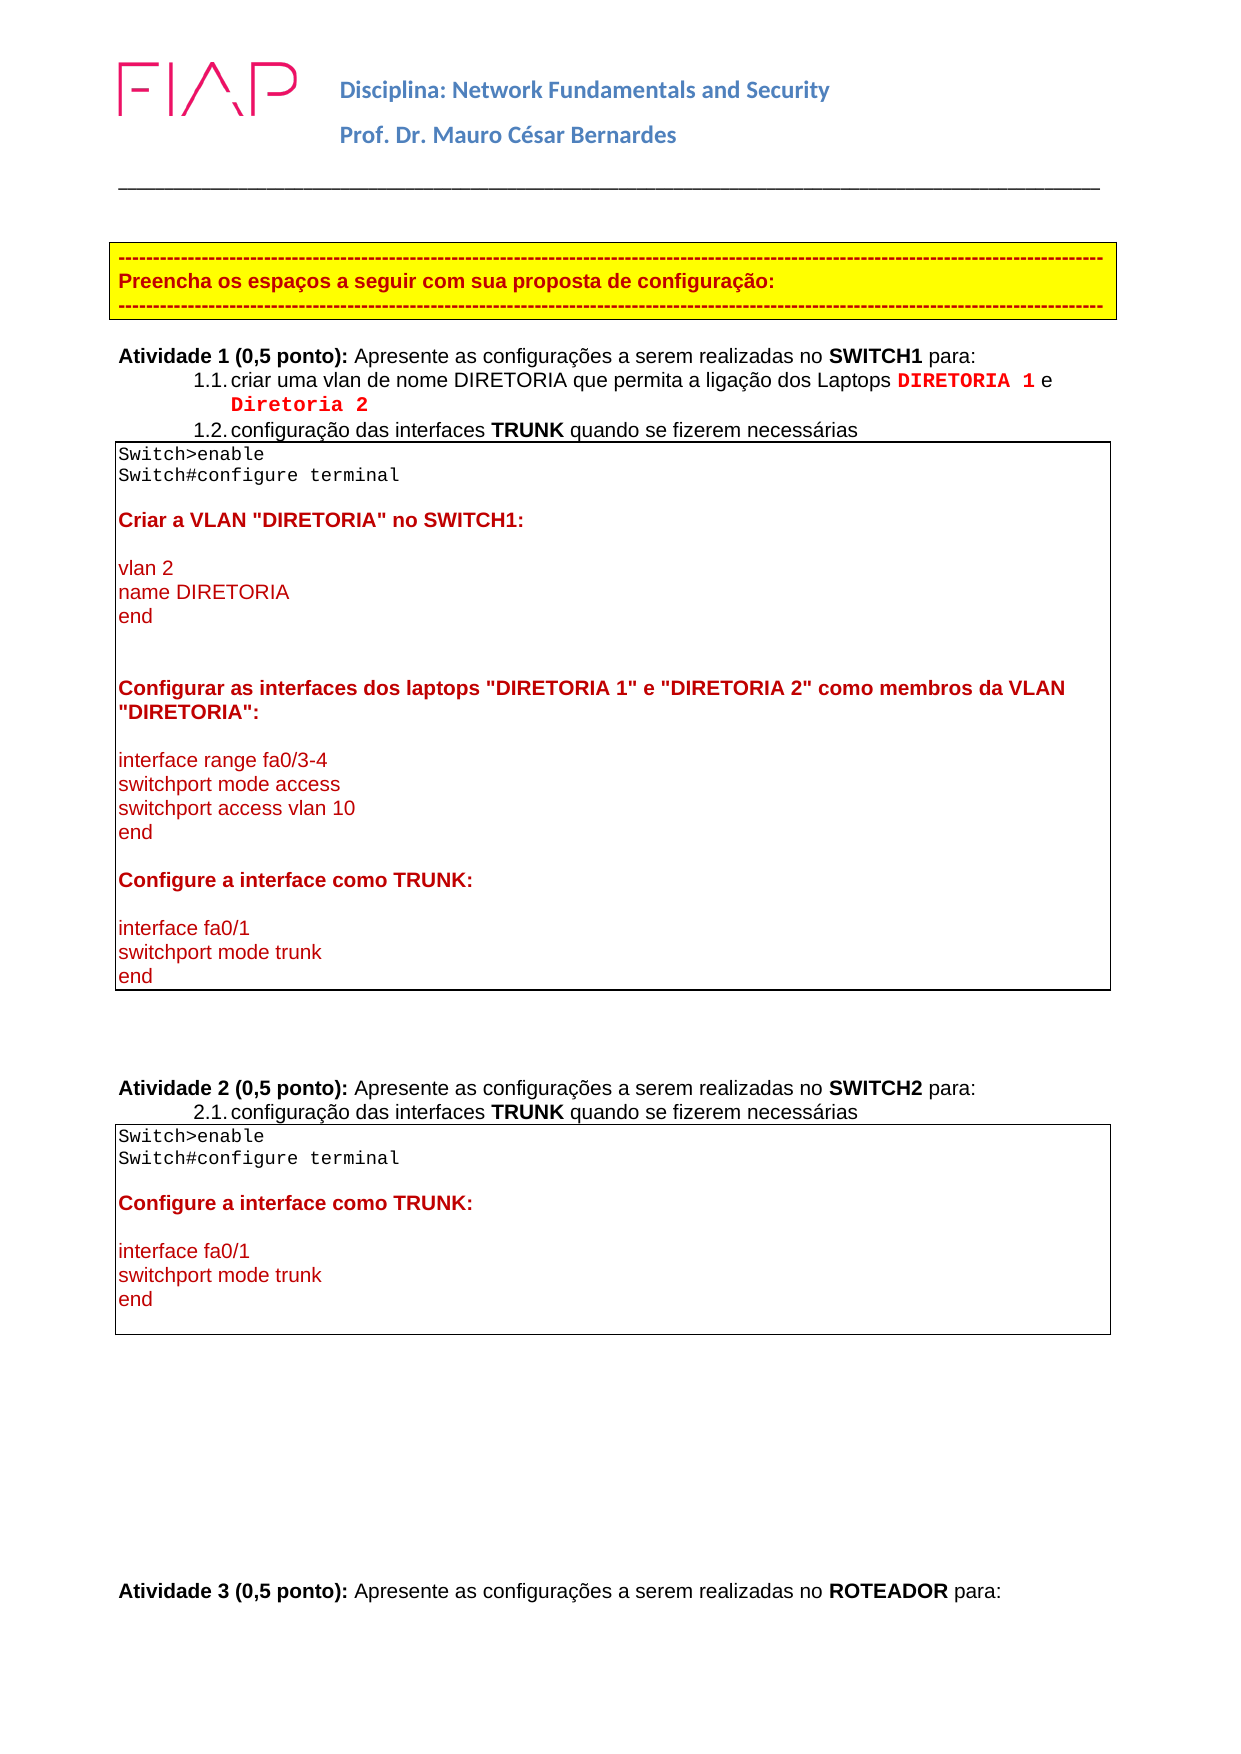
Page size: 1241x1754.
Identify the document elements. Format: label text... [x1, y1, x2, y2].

text end [118, 1287, 1108, 1311]
text Criar a VLAN "DIRETORIA" no SWITCH1: [118, 508, 1108, 532]
list criar uma vlan de nome DIRETORIA que permita a ligação dos Laptops DIRETORIA 1 e Diretoria 2 [193, 368, 1108, 417]
text vlan 2 [118, 556, 1108, 580]
subtitle Switch#configure terminal [118, 466, 1108, 487]
text Atividade 2 (0,5 ponto): Apresente as configurações a serem realizadas no SWITCH2 para: [118, 1076, 1108, 1100]
list configuração das interfaces TRUNK quando se fizerem necessárias [193, 417, 1108, 441]
text Atividade 1 (0,5 ponto): Apresente as configurações a serem realizadas no SWITCH1 para: [118, 344, 1108, 368]
text interface fa0/1 [118, 1239, 1108, 1263]
text Atividade 3 (0,5 ponto): Apresente as configurações a serem realizadas no ROTEADOR para: [118, 1579, 1108, 1603]
picture [118, 62, 297, 116]
text name DIRETORIA [118, 580, 1108, 604]
text interface fa0/1 [118, 916, 1108, 939]
subtitle Switch#configure terminal [118, 1148, 1108, 1170]
list configuração das interfaces TRUNK quando se fizerem necessárias [193, 1100, 1108, 1124]
text end [118, 820, 1108, 844]
text Configure a interface como TRUNK: [118, 868, 1108, 892]
text interface range fa0/3-4 [118, 748, 1108, 772]
text Configure a interface como TRUNK: [118, 1191, 1108, 1215]
text end [116, 960, 1110, 989]
text Configurar as interfaces dos laptops "DIRETORIA 1" e "DIRETORIA 2" como membros da VLAN "DIRETORIA": [118, 676, 1108, 724]
text end [118, 604, 1108, 628]
subtitle Switch>enable [116, 1125, 1110, 1148]
text switchport mode access [118, 772, 1108, 796]
text switchport mode trunk [118, 1263, 1108, 1287]
text switchport mode trunk [118, 939, 1108, 960]
text ---------------------------------------------------------------------------------------------------------------------------------------------- [110, 290, 1116, 319]
text ----------------------------------------------------------------------------------------------------------------------------------------------Preencha os espaços a seguir com sua proposta de configuração: [110, 243, 1116, 290]
subtitle Switch>enable [116, 443, 1110, 466]
text switchport access vlan 10 [118, 796, 1108, 820]
